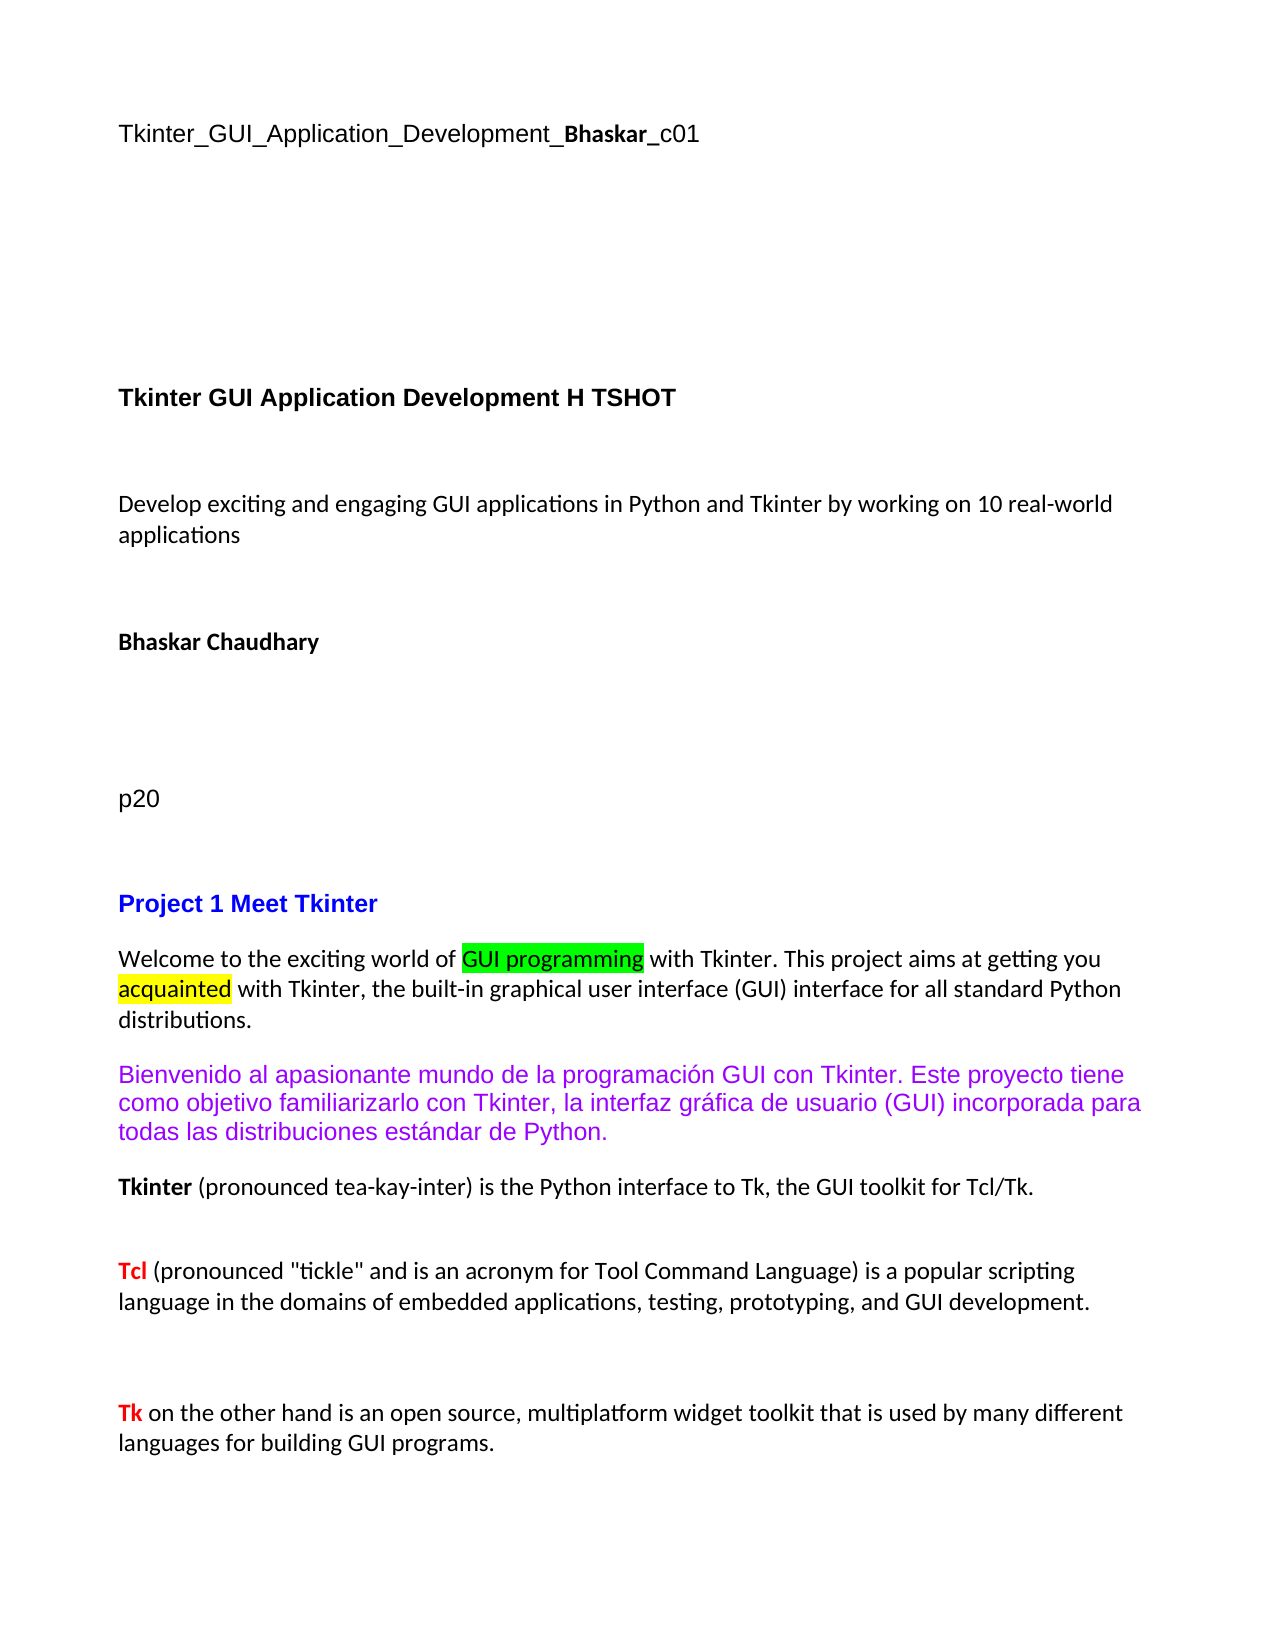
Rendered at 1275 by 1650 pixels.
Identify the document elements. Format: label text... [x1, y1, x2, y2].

text Bienvenido al apasionante mundo de la programación GUI con Tkinter. Este proyecto tiene como objetivo familiarizarlo con Tkinter, la interfaz gráfica de usuario (GUI) incorporada para todas las distribuciones estándar de Python. [118, 1059, 1157, 1146]
text Project 1 Meet Tkinter [118, 889, 1157, 918]
text Develop exciting and engaging GUI applications in Python and Tkinter by working on 10 real-world applications [118, 488, 1157, 549]
text Bhaskar Chaudhary [118, 626, 1157, 656]
text Tkinter_GUI_Application_Development_Bhaskar_c01 [118, 118, 1157, 148]
text Tkinter (pronounced tea-kay-inter) is the Python interface to Tk, the GUI toolkit for Tcl/Tk. [118, 1171, 1157, 1230]
text Tcl (pronounced "tickle" and is an acronym for Tool Command Language) is a popular scripting language in the domains of embedded applications, testing, prototyping, and GUI development. [118, 1255, 1157, 1316]
text Tkinter GUI Application Development H TSHOT [118, 383, 1157, 412]
text p20 [118, 784, 1157, 813]
text Welcome to the exciting world of GUI programming with Tkinter. This project aims at getting you acquainted with Tkinter, the built-in graphical user interface (GUI) interface for all standard Python distributions. [118, 943, 1157, 1034]
text Tk on the other hand is an open source, multiplatform widget toolkit that is used by many different languages for building GUI programs. [118, 1397, 1157, 1458]
